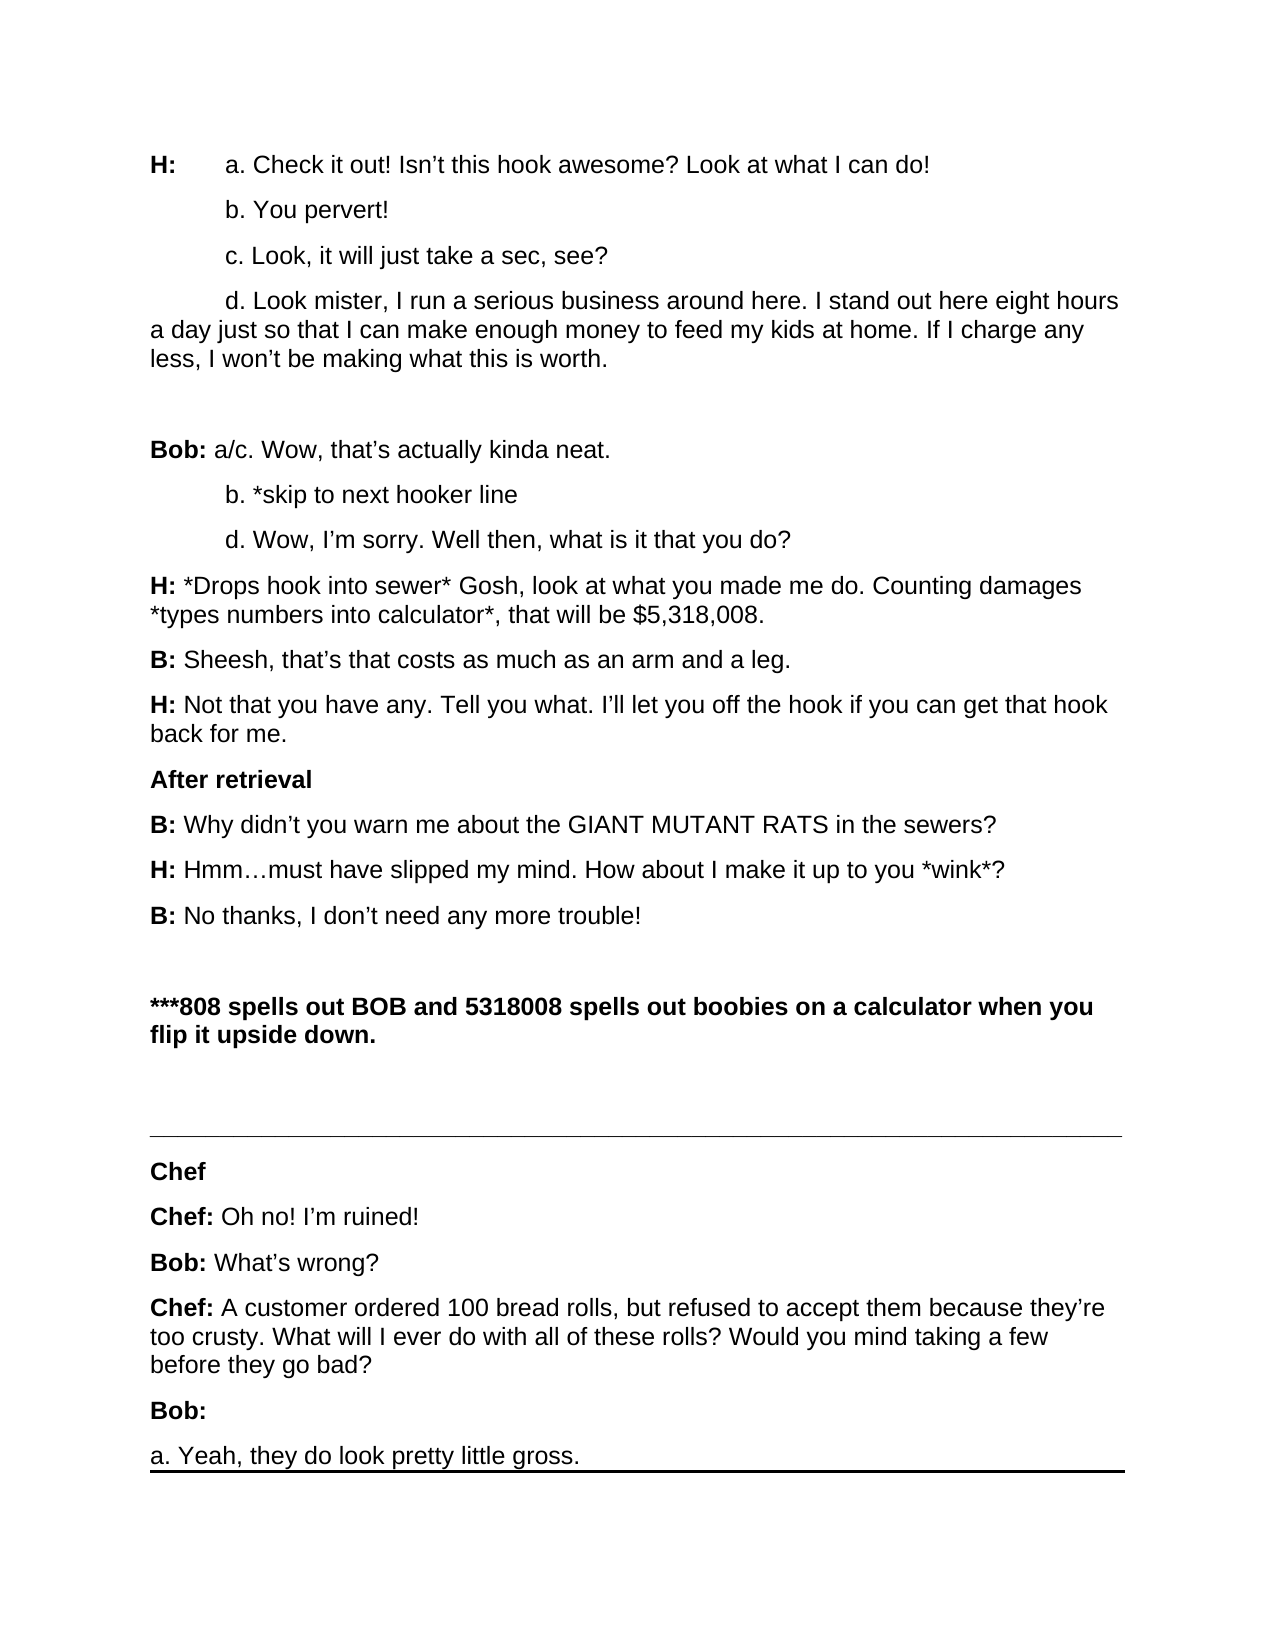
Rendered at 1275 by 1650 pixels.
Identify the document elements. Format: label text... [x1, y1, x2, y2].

text ______________________________________________________________________ [150, 1111, 1125, 1140]
text a. Yeah, they do look pretty little gross. [150, 1441, 1125, 1470]
text c. Look, it will just take a sec, see? [150, 241, 1125, 269]
text b. You pervert! [150, 195, 1125, 224]
text ***808 spells out BOB and 5318008 spells out boobies on a calculator when you flip it upside down. [150, 992, 1125, 1049]
text d. Wow, I’m sorry. Well then, what is it that you do? [150, 525, 1125, 554]
text B: Sheesh, that’s that costs as much as an arm and a leg. [150, 645, 1125, 674]
text Chef: Oh no! I’m ruined! [150, 1202, 1125, 1231]
text Bob: What’s wrong? [150, 1247, 1125, 1276]
text Chef [150, 1157, 1125, 1185]
text H: a. Check it out! Isn’t this hook awesome? Look at what I can do! [150, 150, 1125, 179]
text B: No thanks, I don’t need any more trouble! [150, 901, 1125, 929]
text Bob: [150, 1396, 1125, 1424]
text Bob: a/c. Wow, that’s actually kinda neat. [150, 434, 1125, 463]
text H: *Drops hook into sewer* Gosh, look at what you made me do. Counting damages *types numbers into calculator*, that will be $5,318,008. [150, 571, 1125, 628]
text B: Why didn’t you warn me about the GIANT MUTANT RATS in the sewers? [150, 810, 1125, 839]
text After retrieval [150, 764, 1125, 793]
text d. Look mister, I run a serious business around here. I stand out here eight hours a day just so that I can make enough money to feed my kids at home. If I charge any less, I won’t be making what this is worth. [150, 286, 1125, 372]
text H: Not that you have any. Tell you what. I’ll let you off the hook if you can get that hook back for me. [150, 690, 1125, 748]
text H: Hmm…must have slipped my mind. How about I make it up to you *wink*? [150, 855, 1125, 884]
text Chef: A customer ordered 100 bread rolls, but refused to accept them because they’re too crusty. What will I ever do with all of these rolls? Would you mind taking a few before they go bad? [150, 1293, 1125, 1379]
text b. *skip to next hooker line [150, 480, 1125, 509]
